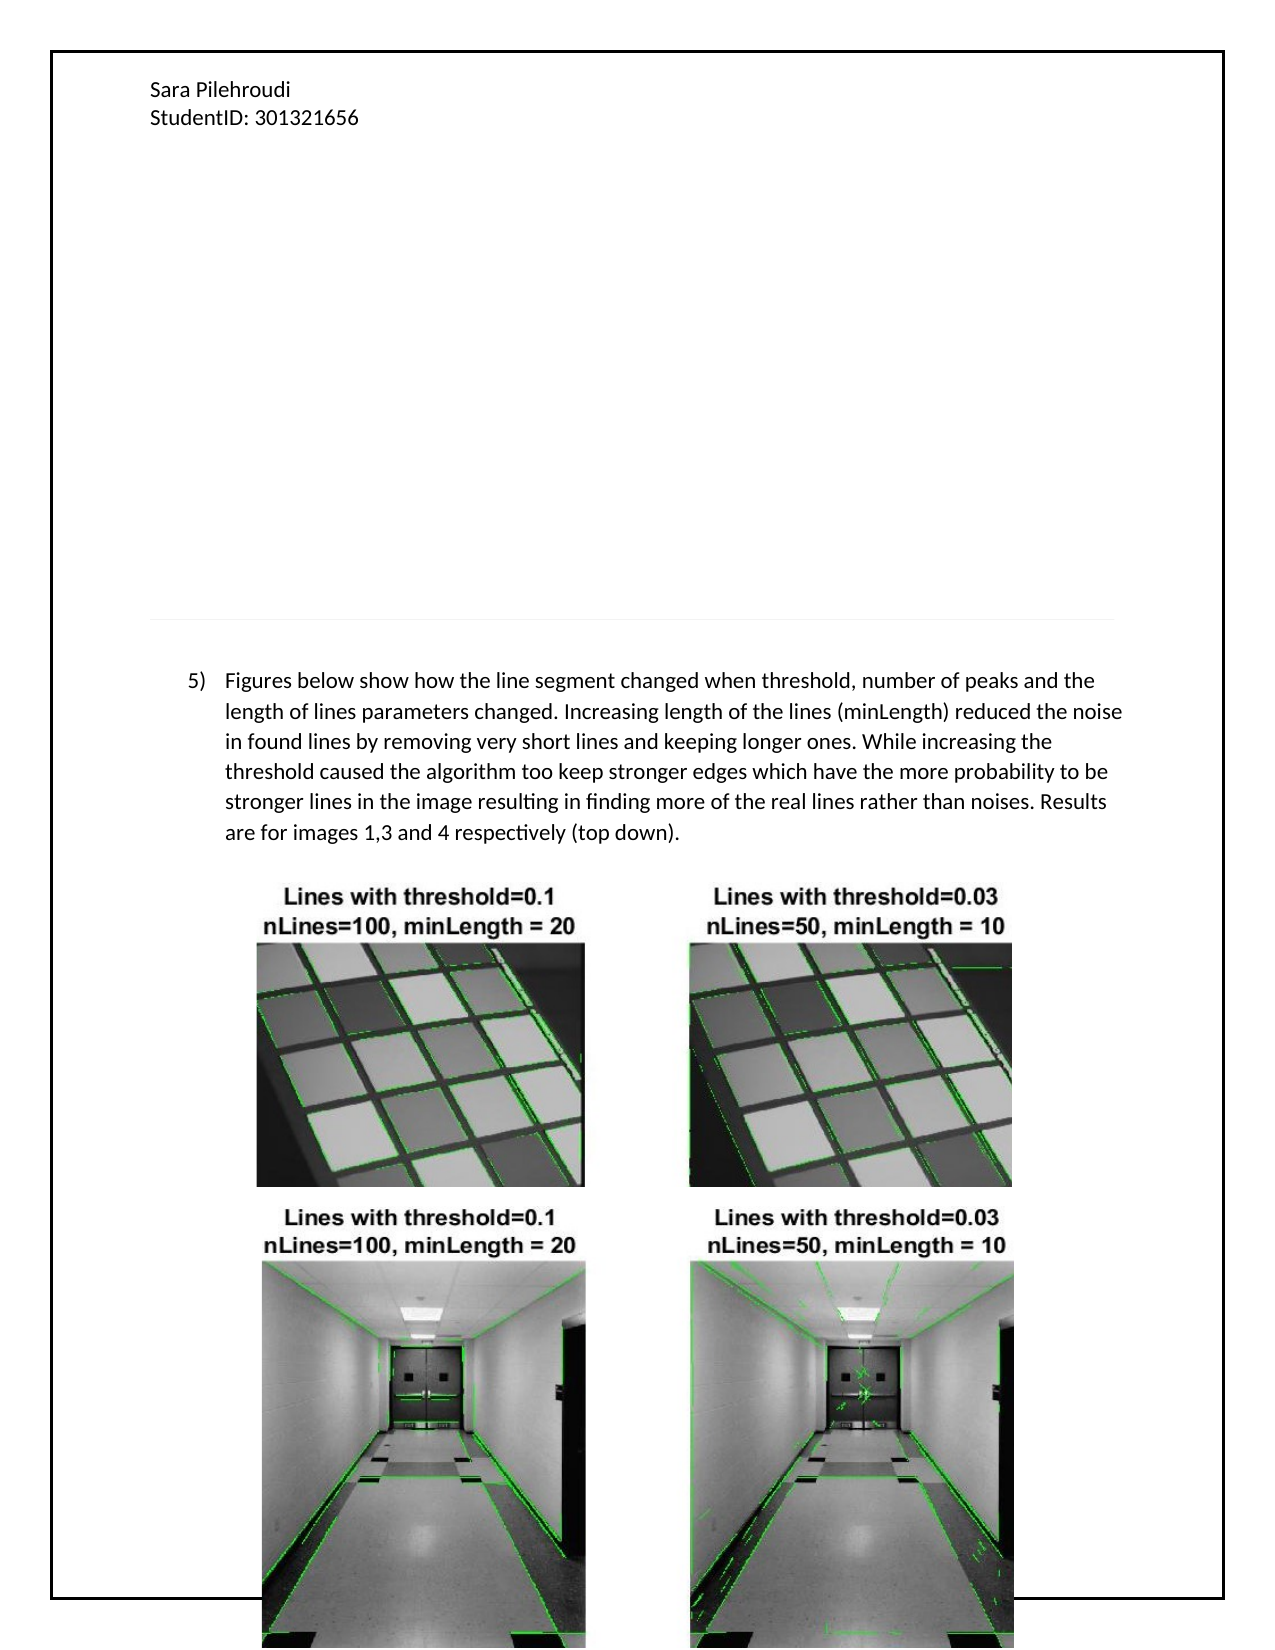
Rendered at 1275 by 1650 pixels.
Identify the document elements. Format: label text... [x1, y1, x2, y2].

list Figures below show how the line segment changed when threshold, number of peaks and the length of lines parameters changed. Increasing length of the lines (minLength) reduced the noise in found lines by removing very short lines and keeping longer ones. While increasing the threshold caused the algorithm too keep stronger edges which have the more probability to be stronger lines in the image resulting in finding more of the real lines rather than noises. Results are for images 1,3 and 4 respectively (top down). [187, 667, 1125, 846]
picture [255, 882, 1012, 1186]
picture [260, 1206, 1014, 1647]
